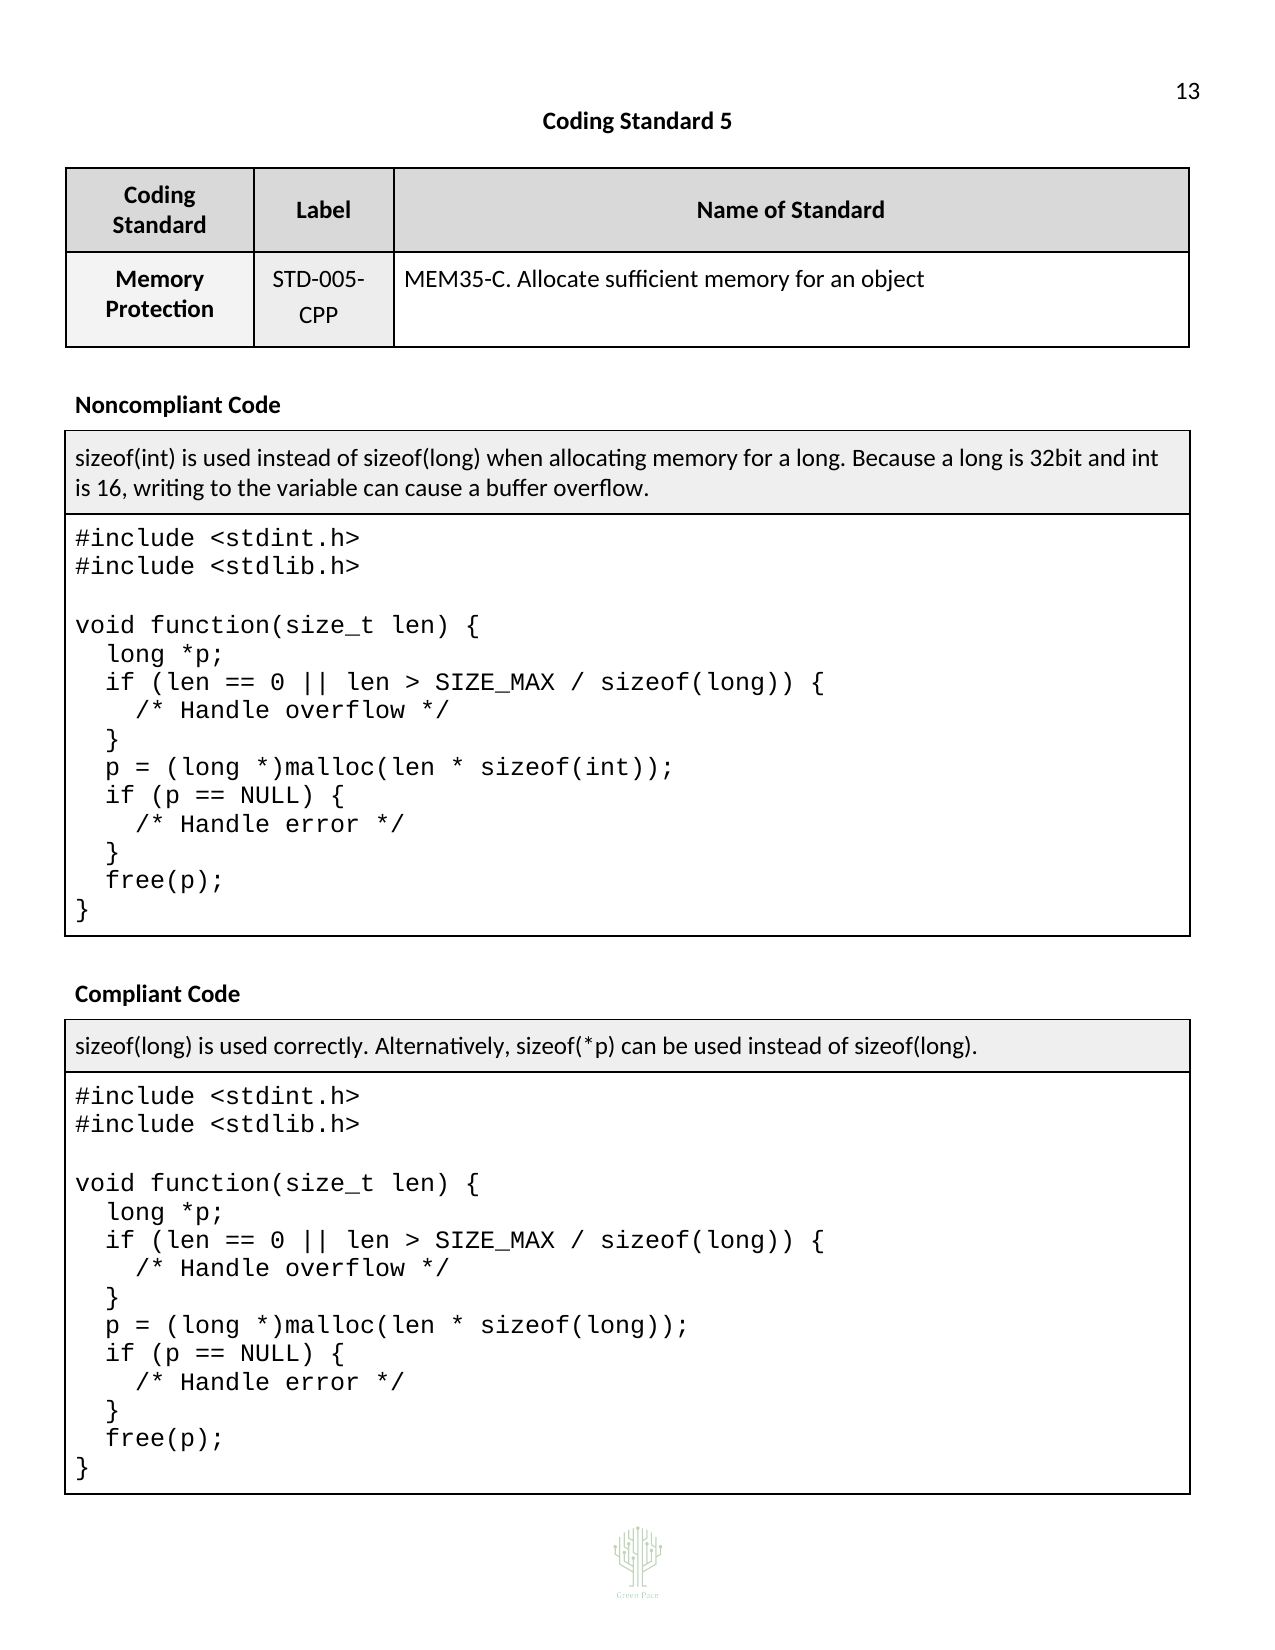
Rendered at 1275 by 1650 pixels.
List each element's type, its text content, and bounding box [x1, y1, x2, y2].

table_cell sizeof(int) is used instead of sizeof(long) when allocating memory for a long. Because a long is 32bit and int is 16, writing to the variable can cause a buffer overflow. [66, 431, 1189, 513]
table_header Name of Standard [395, 169, 1188, 251]
table_header Coding Standard [67, 169, 253, 251]
table_cell Memory Protection [67, 253, 253, 346]
table_header Compliant Code [65, 968, 1189, 1019]
table_cell #include <stdint.h> #include <stdlib.h> void function(size_t len) { long *p; if (len == 0 || len > SIZE_MAX / sizeof(long)) { /* Handle overflow */ } p = (long *)malloc(len * sizeof(long)); if (p == NULL) { /* Handle error */ } free(p); } [66, 1073, 1189, 1493]
table_cell STD-005-CPP [255, 253, 393, 346]
picture [605, 1521, 670, 1606]
table_header Noncompliant Code [65, 379, 1189, 430]
table_header Label [255, 169, 393, 251]
table_cell MEM35-C. Allocate sufficient memory for an object [395, 253, 1188, 346]
table_cell #include <stdint.h> #include <stdlib.h> void function(size_t len) { long *p; if (len == 0 || len > SIZE_MAX / sizeof(long)) { /* Handle overflow */ } p = (long *)malloc(len * sizeof(int)); if (p == NULL) { /* Handle error */ } free(p); } [66, 515, 1189, 935]
subtitle Coding Standard 5 [75, 106, 1200, 136]
table_cell sizeof(long) is used correctly. Alternatively, sizeof(*p) can be used instead of sizeof(long). [66, 1020, 1189, 1071]
